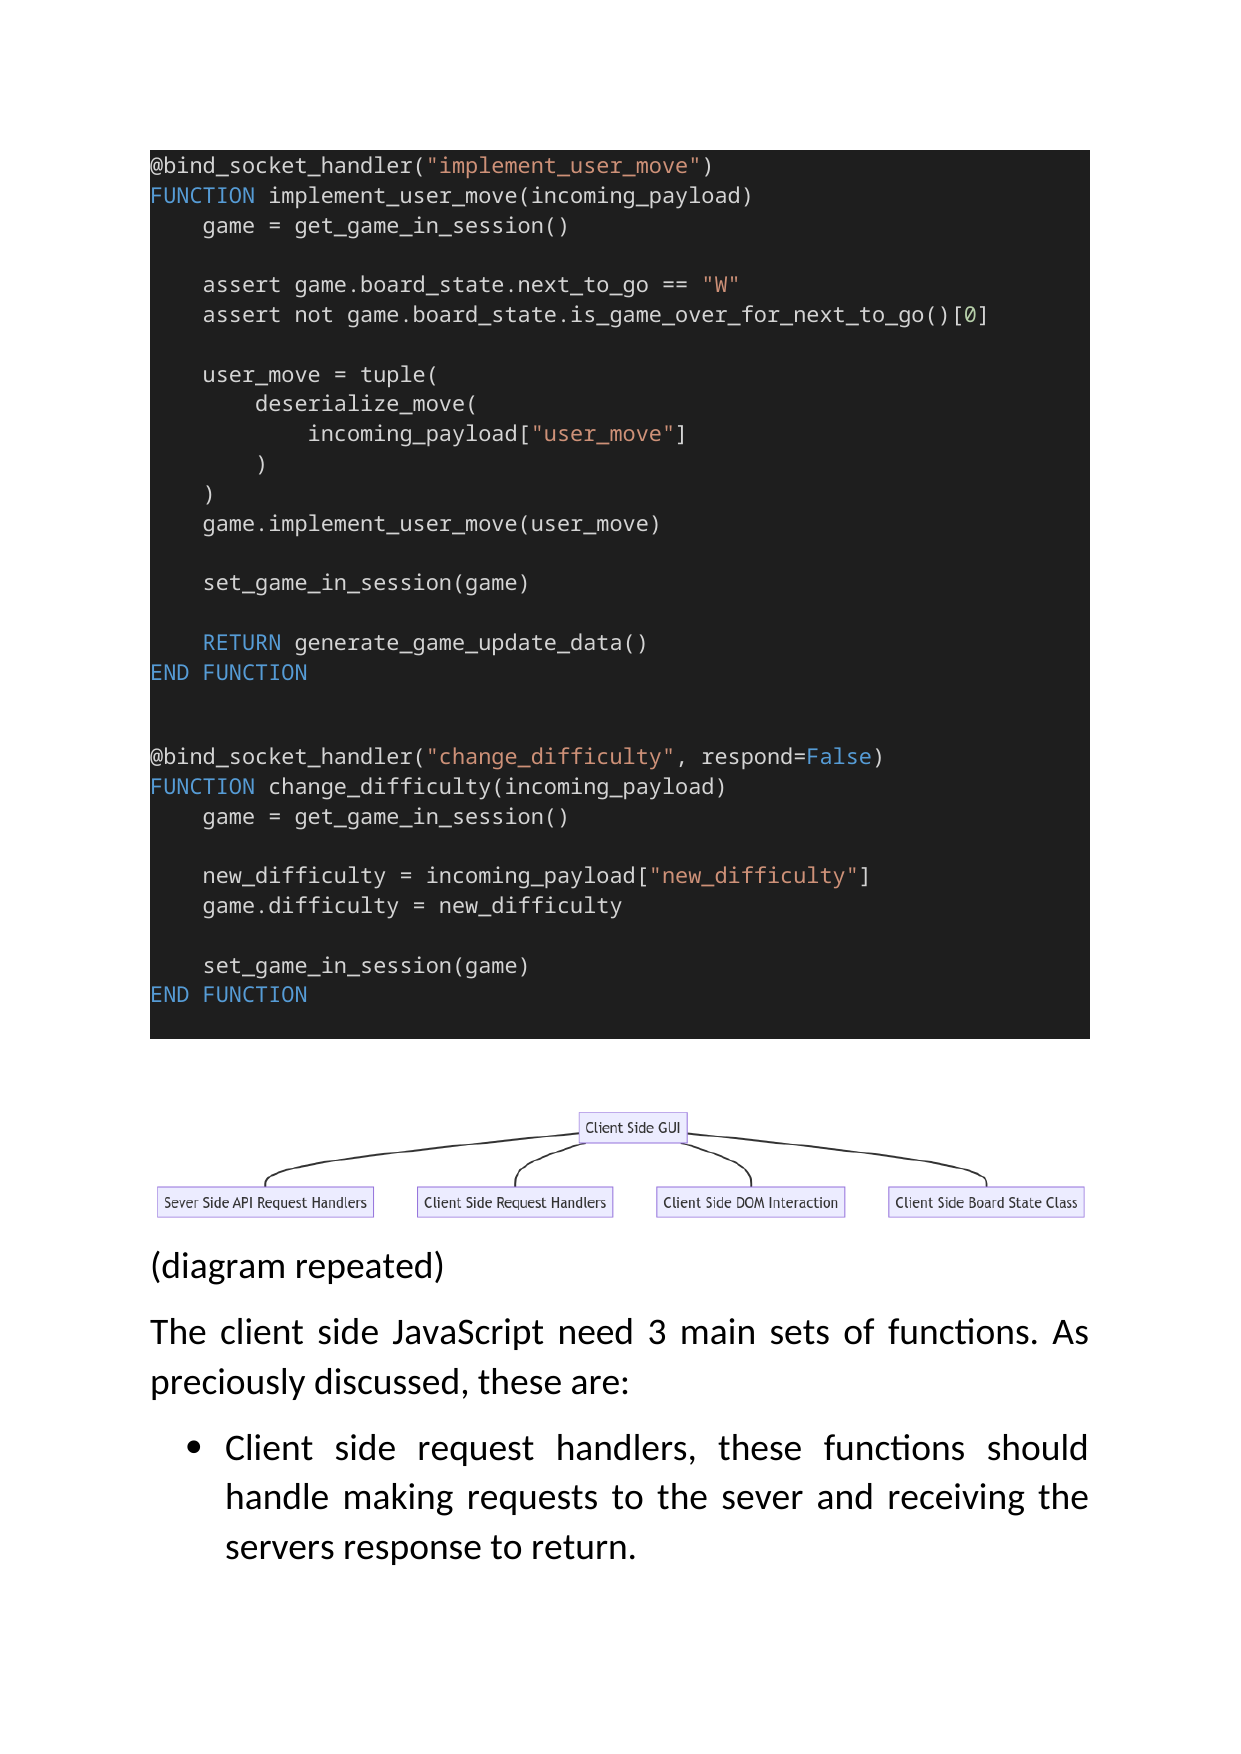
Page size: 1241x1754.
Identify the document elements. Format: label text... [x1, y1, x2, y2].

text assert game.board_state.next_to_go == "W" [150, 269, 1090, 299]
text FUNCTION implement_user_move(incoming_payload) [150, 180, 1090, 209]
text deserialize_move( [150, 388, 1090, 418]
text game = get_game_in_session() [150, 801, 1090, 830]
text game = get_game_in_session() [150, 209, 1090, 239]
text incoming_payload["user_move"] [150, 418, 1090, 448]
text FUNCTION change_difficulty(incoming_payload) [150, 771, 1090, 801]
text (diagram repeated) [150, 1242, 1090, 1288]
text game.implement_user_move(user_move) [150, 507, 1090, 537]
text The client side JavaScript need 3 main sets of functions. As preciously discussed, these are: [150, 1308, 1090, 1403]
text END FUNCTION [150, 656, 1090, 686]
text assert not game.board_state.is_game_over_for_next_to_go()[0] [150, 299, 1090, 329]
text END FUNCTION [150, 979, 1090, 1009]
text new_difficulty = incoming_payload["new_difficulty"] [150, 860, 1090, 890]
text ) [150, 478, 1090, 507]
text game.difficulty = new_difficulty [150, 890, 1090, 920]
text ) [150, 448, 1090, 478]
list Client side request handlers, these functions should handle making requests to the sever and receiving the servers response to return. [187, 1424, 1090, 1568]
text @bind_socket_handler("change_difficulty", respond=False) [150, 741, 1090, 771]
text set_game_in_session(game) [150, 949, 1090, 979]
text set_game_in_session(game) [150, 567, 1090, 597]
picture [150, 1105, 1091, 1224]
text user_move = tuple( [150, 358, 1090, 388]
text RETURN generate_game_update_data() [150, 627, 1090, 656]
text @bind_socket_handler("implement_user_move") [150, 150, 1090, 180]
